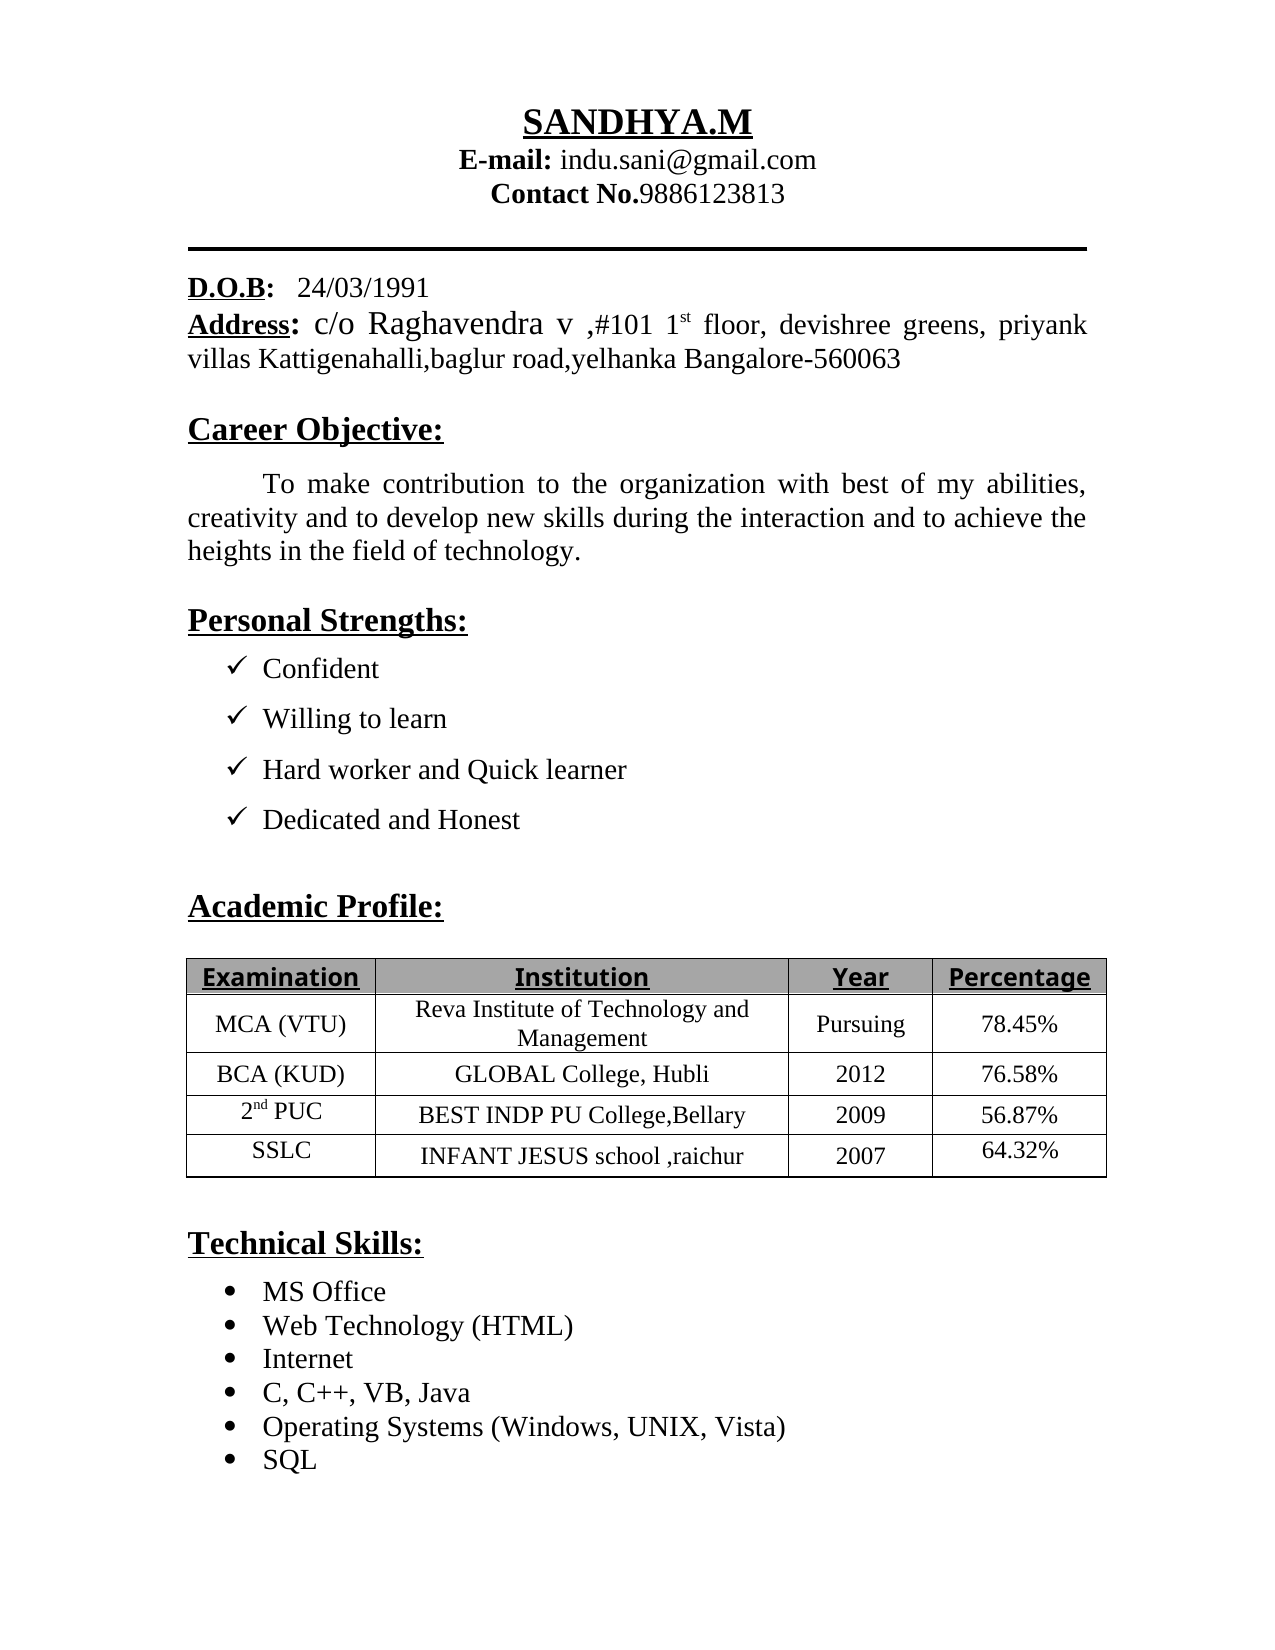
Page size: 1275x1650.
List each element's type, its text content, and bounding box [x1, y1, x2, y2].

text SANDHYA.M [187, 99, 1087, 142]
table_cell MCA (VTU) [187, 995, 375, 1052]
table_cell Reva Institute of Technology and Management [376, 995, 788, 1052]
table_cell SSLC [187, 1135, 375, 1176]
table_cell 2009 [789, 1096, 932, 1134]
list Operating Systems (Windows, UNIX, Vista) [225, 1409, 1087, 1442]
text E-mail: indu.sani@gmail.com [187, 142, 1087, 176]
table_cell Pursuing [789, 995, 932, 1052]
text Contact No.9886123813 [187, 176, 1087, 209]
table_cell 2nd PUC [187, 1096, 375, 1134]
table_cell 76.58% [933, 1053, 1106, 1095]
text Address: c/o Raghavendra v ,#101 1st floor, devishree greens, priyank villas Kattigenahalli,baglur road,yelhanka Bangalore-560063 [187, 303, 1087, 375]
text D.O.B: 24/03/1991 [187, 270, 1087, 303]
list Web Technology (HTML) [225, 1308, 1087, 1342]
table_header Year [789, 959, 932, 993]
list Internet [225, 1342, 1087, 1375]
table_header Institution [376, 959, 788, 993]
table_cell INFANT JESUS school ,raichur [376, 1135, 788, 1176]
table_cell 56.87% [933, 1096, 1106, 1134]
text To make contribution to the organization with best of my abilities, creativity and to develop new skills during the interaction and to achieve the heights in the field of technology. [187, 466, 1087, 567]
table_header Examination [187, 959, 375, 993]
table_cell GLOBAL College, Hubli [376, 1053, 788, 1095]
text Academic Profile: [187, 886, 1087, 925]
table_cell 2012 [789, 1053, 932, 1095]
list Willing to learn [225, 702, 1087, 735]
list Dedicated and Honest [225, 802, 1087, 836]
table_cell BCA (KUD) [187, 1053, 375, 1095]
table_cell 64.32% [933, 1135, 1106, 1176]
text Career Objective: [187, 409, 1087, 447]
list Confident [225, 651, 1087, 685]
table_cell 2007 [789, 1135, 932, 1176]
list Hard worker and Quick learner [225, 752, 1087, 786]
list MS Office [225, 1274, 1087, 1308]
table_cell BEST INDP PU College,Bellary [376, 1096, 788, 1134]
table_header Percentage [933, 959, 1106, 993]
table_cell 78.45% [933, 995, 1106, 1052]
list SQL [225, 1442, 1144, 1476]
list C, C++, VB, Java [225, 1375, 1087, 1409]
text Technical Skills: [187, 1223, 1087, 1262]
text Personal Strengths: [187, 600, 1087, 639]
